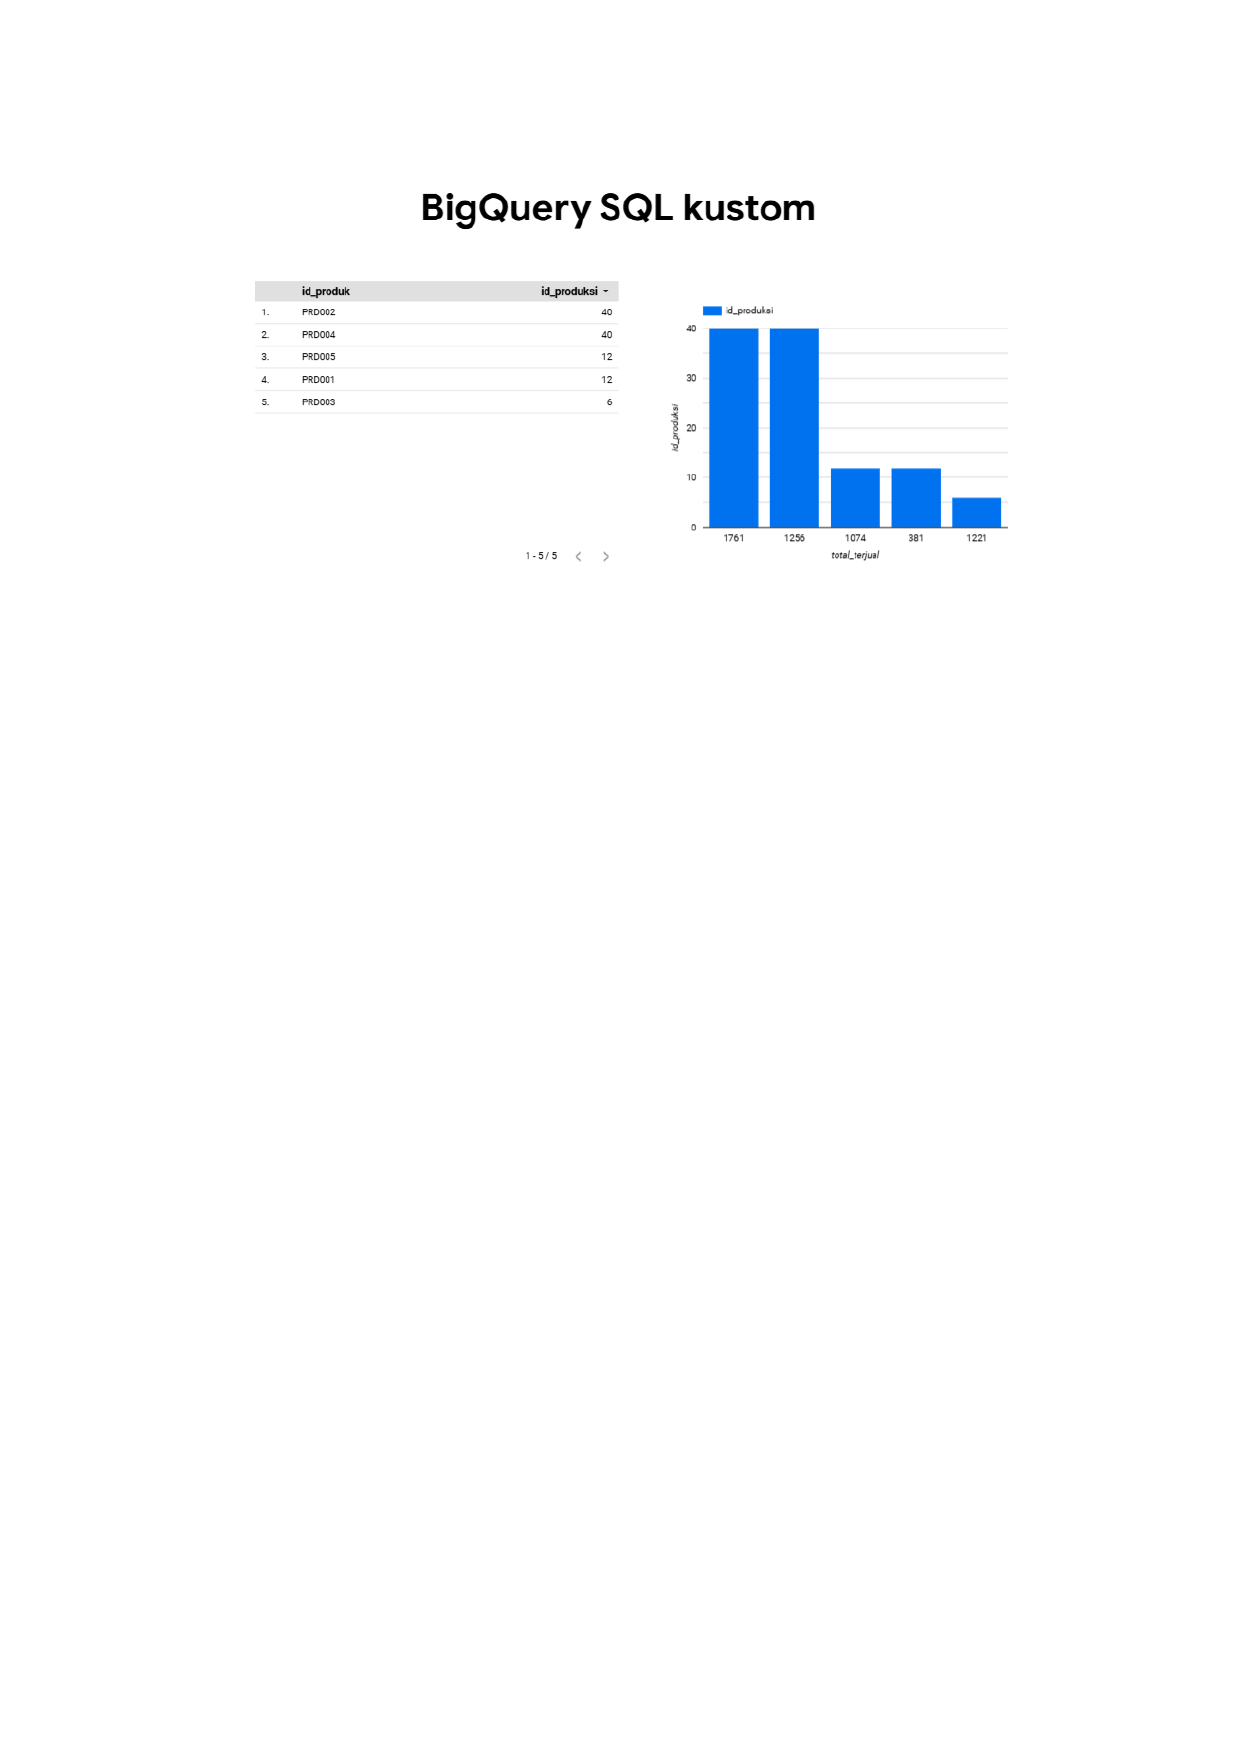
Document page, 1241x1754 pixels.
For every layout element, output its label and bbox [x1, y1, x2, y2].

picture [150, 150, 1069, 673]
